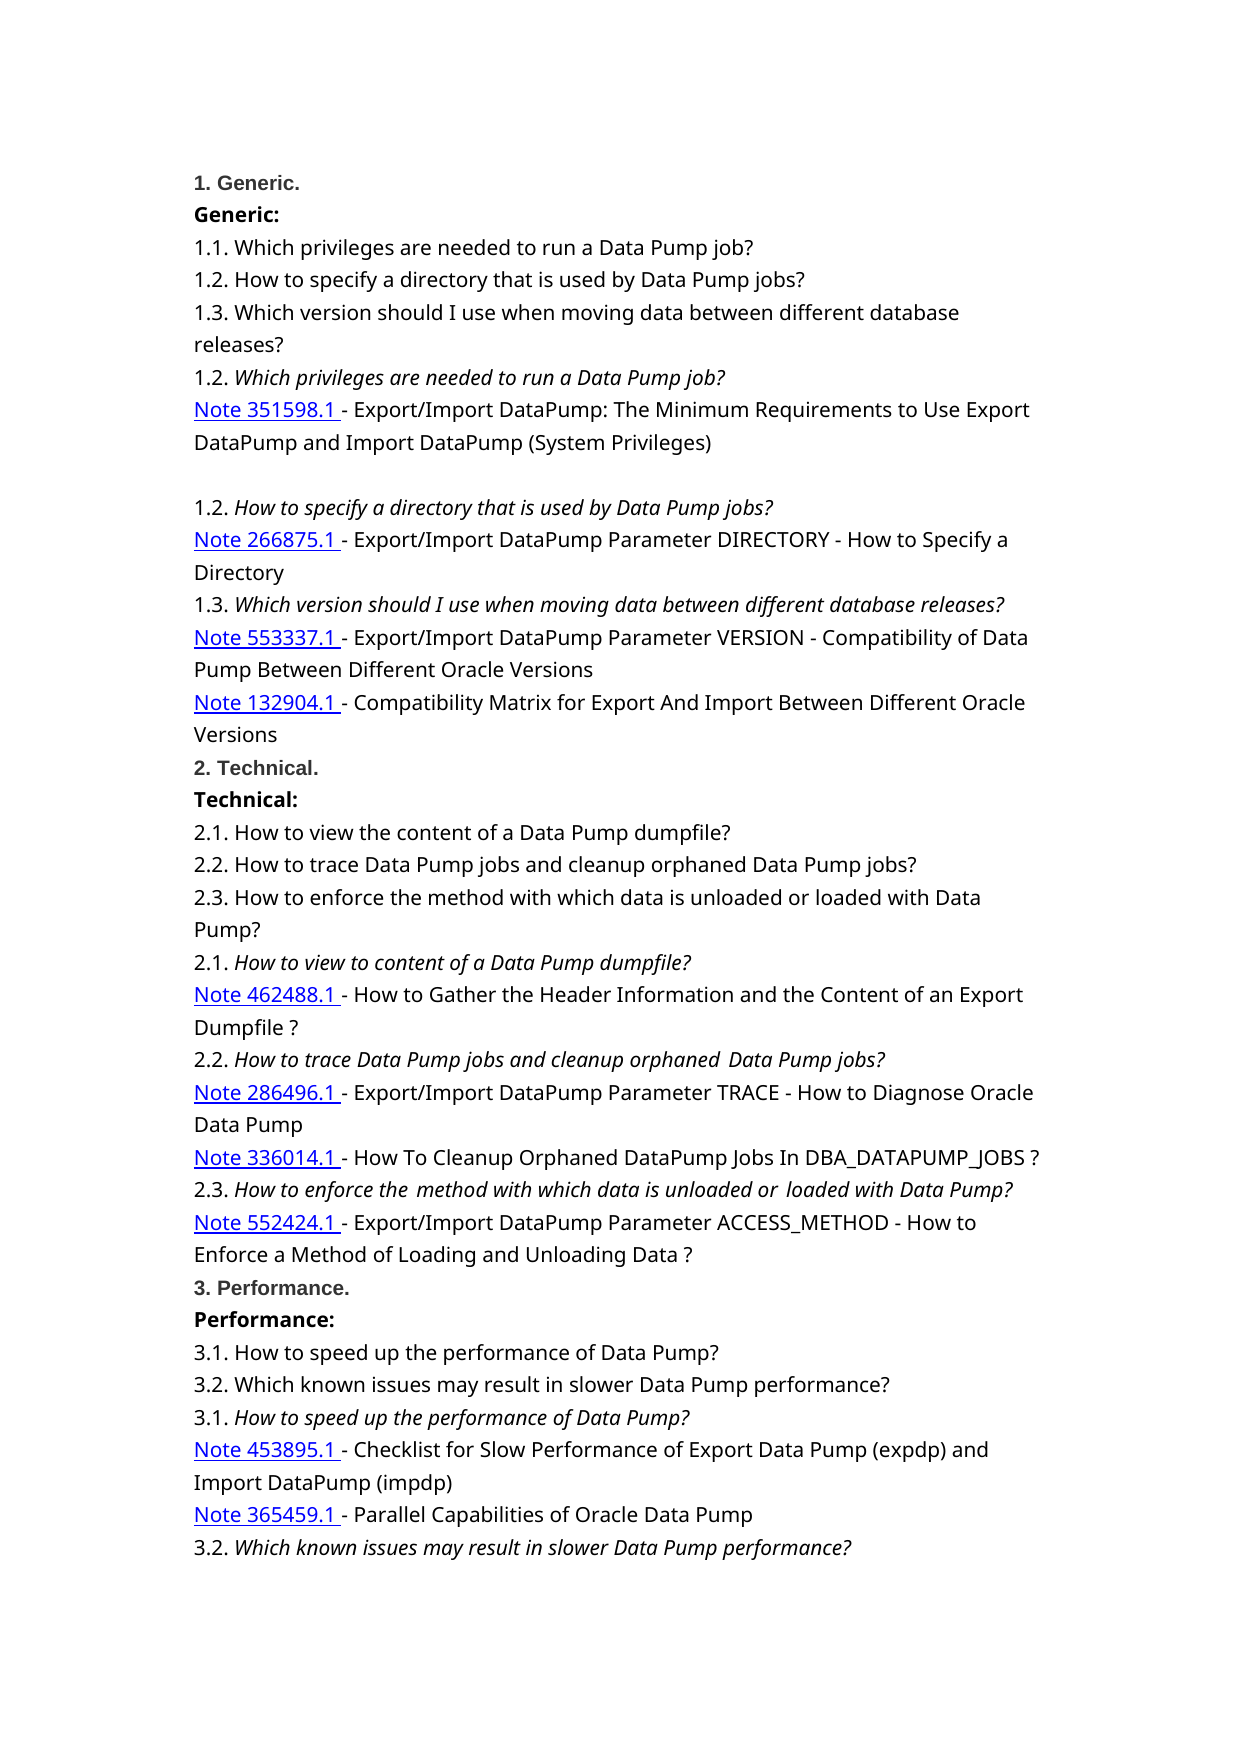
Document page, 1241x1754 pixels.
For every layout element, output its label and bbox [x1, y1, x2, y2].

table_header [188, 162, 1053, 1568]
